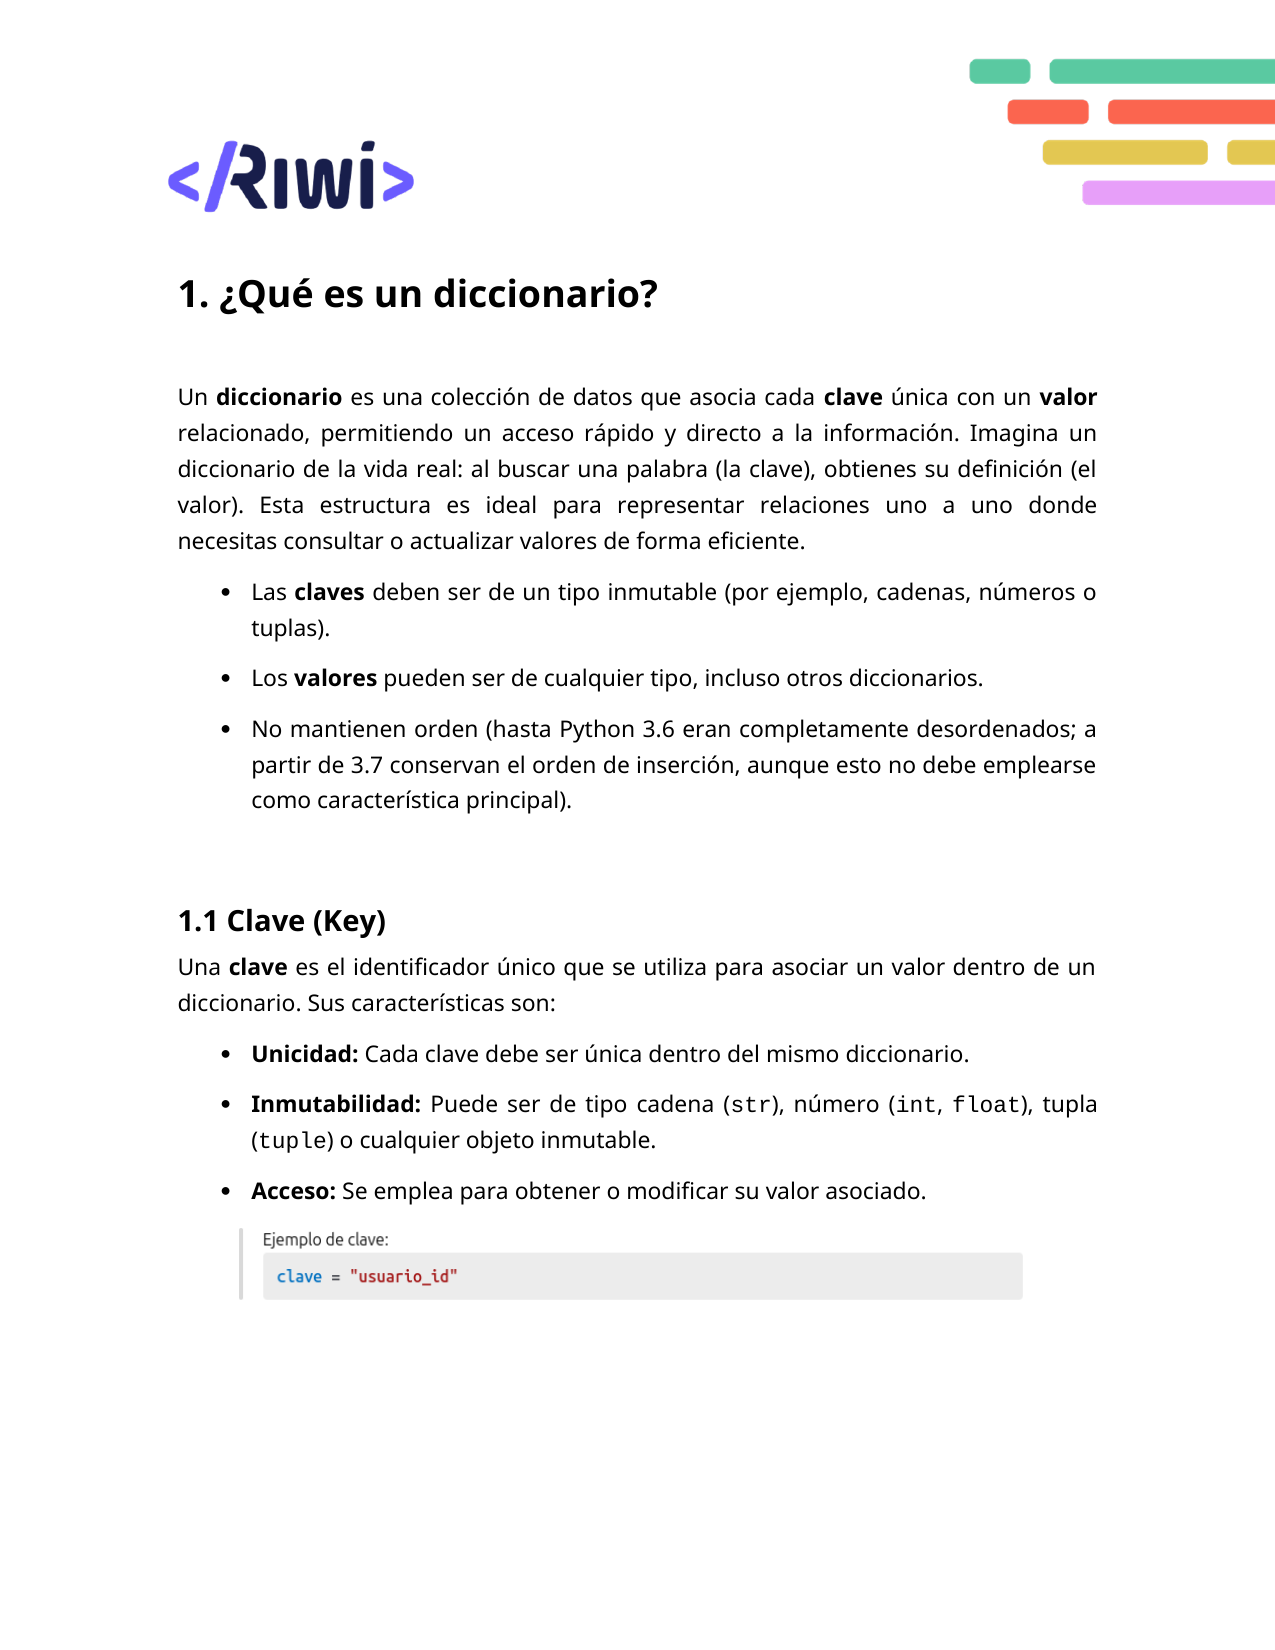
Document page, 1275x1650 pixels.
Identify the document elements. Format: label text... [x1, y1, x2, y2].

picture [3, 4, 1275, 234]
list Los valores pueden ser de cualquier tipo, incluso otros diccionarios. [222, 662, 1098, 693]
list No mantienen orden (hasta Python 3.6 eran completamente desordenados; a partir de 3.7 conservan el orden de inserción, aunque esto no debe emplearse como característica principal). [222, 713, 1098, 816]
list Las claves deben ser de un tipo inmutable (por ejemplo, cadenas, números o tuplas). [222, 576, 1098, 643]
list Acceso: Se emplea para obtener o modificar su valor asociado. [222, 1175, 1098, 1206]
list Unicidad: Cada clave debe ser única dentro del mismo diccionario. [222, 1038, 1098, 1069]
subtitle 1. ¿Qué es un diccionario? [177, 267, 1098, 318]
subtitle 1.1 Clave (Key) [177, 900, 1098, 940]
picture [236, 1225, 1039, 1310]
text Una clave es el identificador único que se utiliza para asociar un valor dentro de un diccionario. Sus características son: [177, 951, 1098, 1018]
list Inmutabilidad: Puede ser de tipo cadena (str), número (int, float), tupla (tuple) o cualquier objeto inmutable. [222, 1088, 1098, 1156]
text Un diccionario es una colección de datos que asocia cada clave única con un valor relacionado, permitiendo un acceso rápido y directo a la información. Imagina un diccionario de la vida real: al buscar una palabra (la clave), obtienes su definición (el valor). Esta estructura es ideal para representar relaciones uno a uno donde necesitas consultar o actualizar valores de forma eficiente. [177, 381, 1098, 556]
